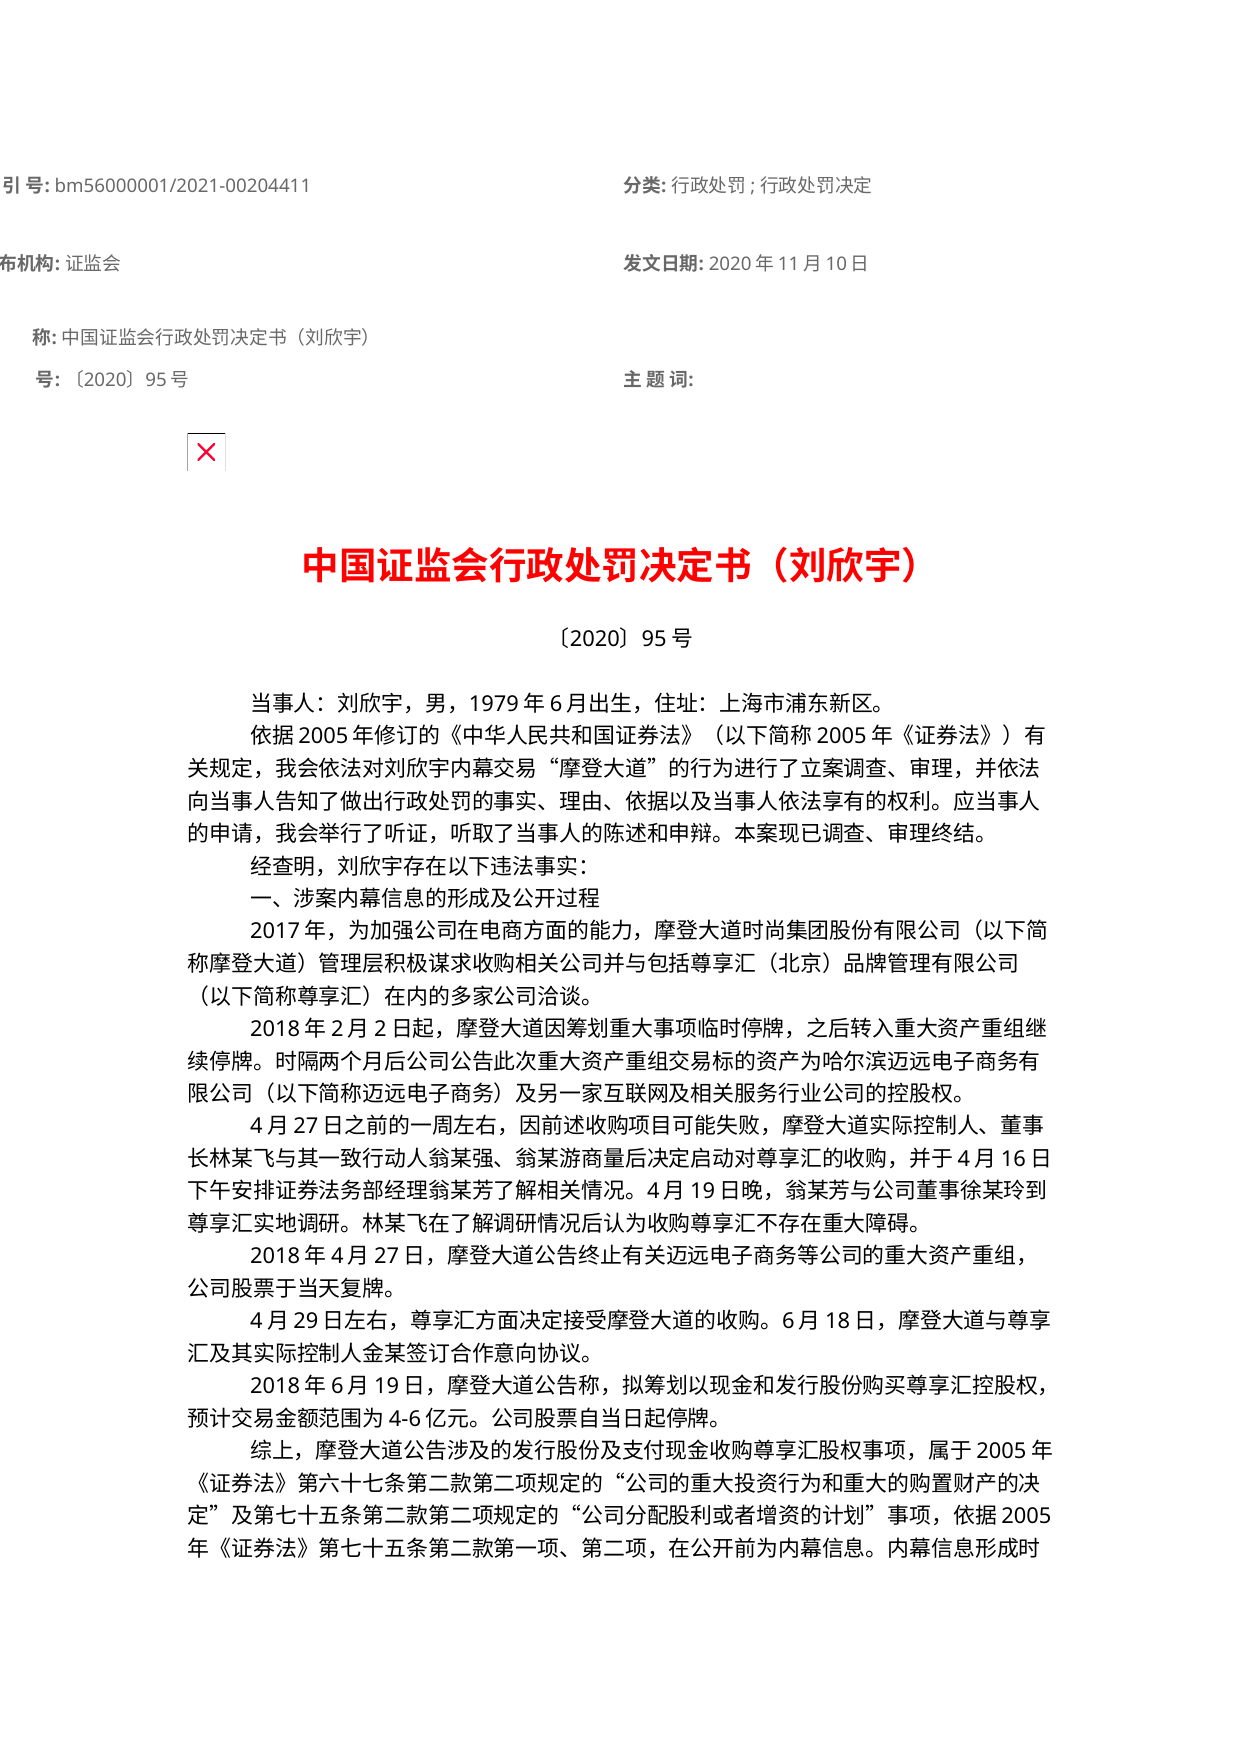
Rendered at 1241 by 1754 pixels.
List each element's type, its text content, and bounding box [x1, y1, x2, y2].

text 2017年，为加强公司在电商方面的能力，摩登大道时尚集团股份有限公司（以下简称摩登大道）管理层积极谋求收购相关公司并与包括尊享汇（北京）品牌管理有限公司（以下简称尊享汇）在内的多家公司洽谈。 [187, 913, 1053, 1011]
text 一、涉案内幕信息的形成及公开过程 [187, 881, 1053, 913]
text 依据2005年修订的《中华人民共和国证券法》（以下简称2005年《证券法》）有关规定，我会依法对刘欣宇内幕交易“摩登大道”的行为进行了立案调查、审理，并依法向当事人告知了做出行政处罚的事实、理由、依据以及当事人依法享有的权利。应当事人的申请，我会举行了听证，听取了当事人的陈述和申辩。本案现已调查、审理终结。 [187, 718, 1053, 848]
text 4月29日左右，尊享汇方面决定接受摩登大道的收购。6月18日，摩登大道与尊享汇及其实际控制人金某签订合作意向协议。 [187, 1303, 1053, 1368]
text 〔2020〕95号 [187, 621, 1053, 653]
table_header [0, 162, 1240, 239]
text 当事人：刘欣宇，男，1979年6月出生，住址：上海市浦东新区。 [187, 686, 1053, 718]
table_cell [0, 356, 1240, 433]
table_cell [0, 240, 1240, 317]
text 4月27日之前的一周左右，因前述收购项目可能失败，摩登大道实际控制人、董事长林某飞与其一致行动人翁某强、翁某游商量后决定启动对尊享汇的收购，并于4月16日下午安排证券法务部经理翁某芳了解相关情况。4月19日晚，翁某芳与公司董事徐某玲到尊享汇实地调研。林某飞在了解调研情况后认为收购尊享汇不存在重大障碍。 [187, 1108, 1053, 1238]
text 经查明，刘欣宇存在以下违法事实： [187, 848, 1053, 881]
text 2018年6月19日，摩登大道公告称，拟筹划以现金和发行股份购买尊享汇控股权，预计交易金额范围为4-6亿元。公司股票自当日起停牌。 [187, 1368, 1053, 1433]
table_cell 名 称: 中国证监会行政处罚决定书（刘欣宇） [0, 317, 1240, 356]
text 2018年2月2日起，摩登大道因筹划重大事项临时停牌，之后转入重大资产重组继续停牌。时隔两个月后公司公告此次重大资产重组交易标的资产为哈尔滨迈远电子商务有限公司（以下简称迈远电子商务）及另一家互联网及相关服务行业公司的控股权。 [187, 1011, 1053, 1108]
text 中国证监会行政处罚决定书（刘欣宇） [187, 498, 1053, 596]
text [187, 1433, 1053, 1563]
text 2018年4月27日，摩登大道公告终止有关迈远电子商务等公司的重大资产重组，公司股票于当天复牌。 [187, 1238, 1053, 1303]
